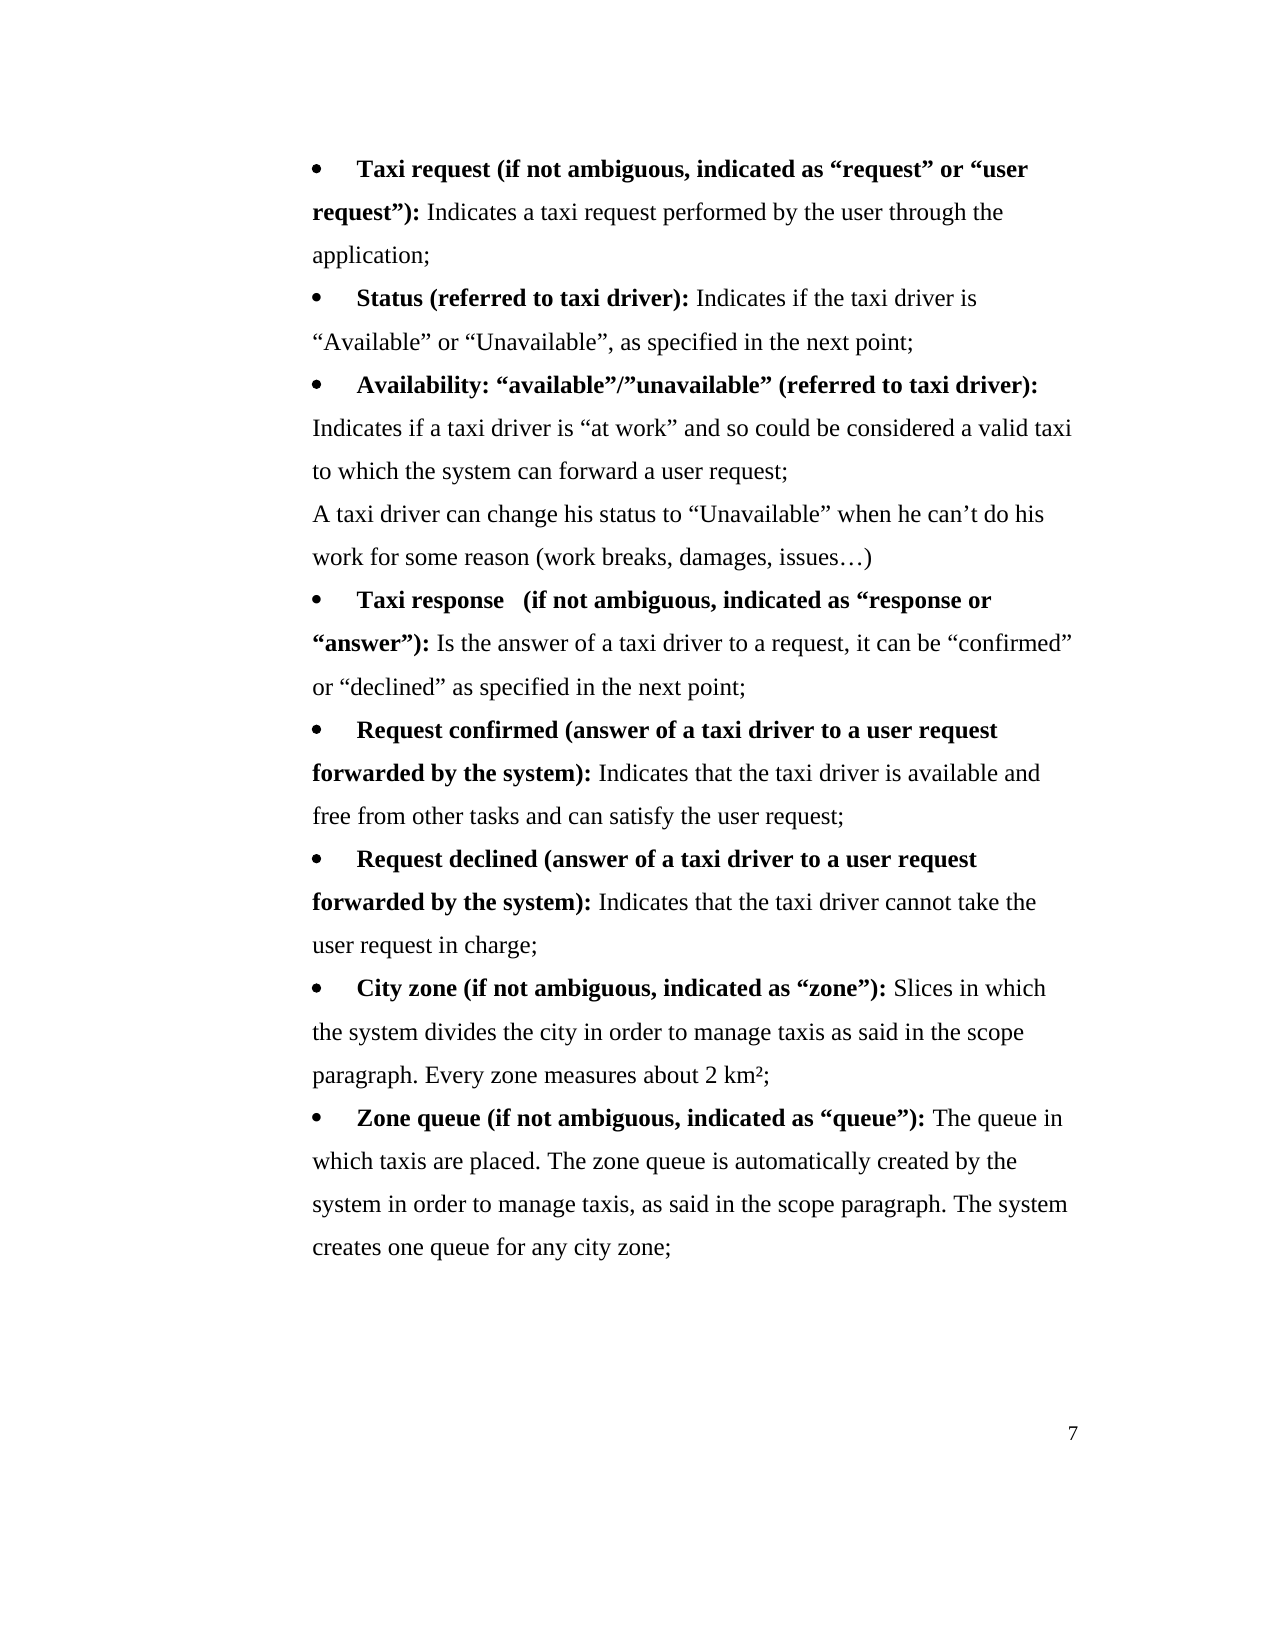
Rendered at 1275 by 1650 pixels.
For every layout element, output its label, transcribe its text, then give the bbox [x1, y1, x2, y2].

list City zone (if not ambiguous, indicated as “zone”): Slices in which the system divides the city in order to manage taxis as said in the scope paragraph. Every zone measures about 2 km²; [312, 973, 1077, 1088]
list Availability: “available”/”unavailable” (referred to taxi driver): Indicates if a taxi driver is “at work” and so could be considered a valid taxi to which the system can forward a user request; [312, 370, 1077, 485]
list Request declined (answer of a taxi driver to a user request forwarded by the system): Indicates that the taxi driver cannot take the user request in charge; [312, 844, 1077, 959]
list Request confirmed (answer of a taxi driver to a user request forwarded by the system): Indicates that the taxi driver is available and free from other tasks and can satisfy the user request; [312, 715, 1077, 830]
list Status (referred to taxi driver): Indicates if the taxi driver is “Available” or “Unavailable”, as specified in the next point; [312, 283, 1077, 355]
list Taxi request (if not ambiguous, indicated as “request” or “user request”): Indicates a taxi request performed by the user through the application; [312, 154, 1077, 269]
list A taxi driver can change his status to “Unavailable” when he can’t do his work for some reason (work breaks, damages, issues…) [312, 499, 1077, 571]
list Taxi response (if not ambiguous, indicated as “response or “answer”): Is the answer of a taxi driver to a request, it can be “confirmed” or “declined” as specified in the next point; [312, 585, 1077, 700]
list Zone queue (if not ambiguous, indicated as “queue”): The queue in which taxis are placed. The zone queue is automatically created by the system in order to manage taxis, as said in the scope paragraph. The system creates one queue for any city zone; [312, 1103, 1077, 1261]
